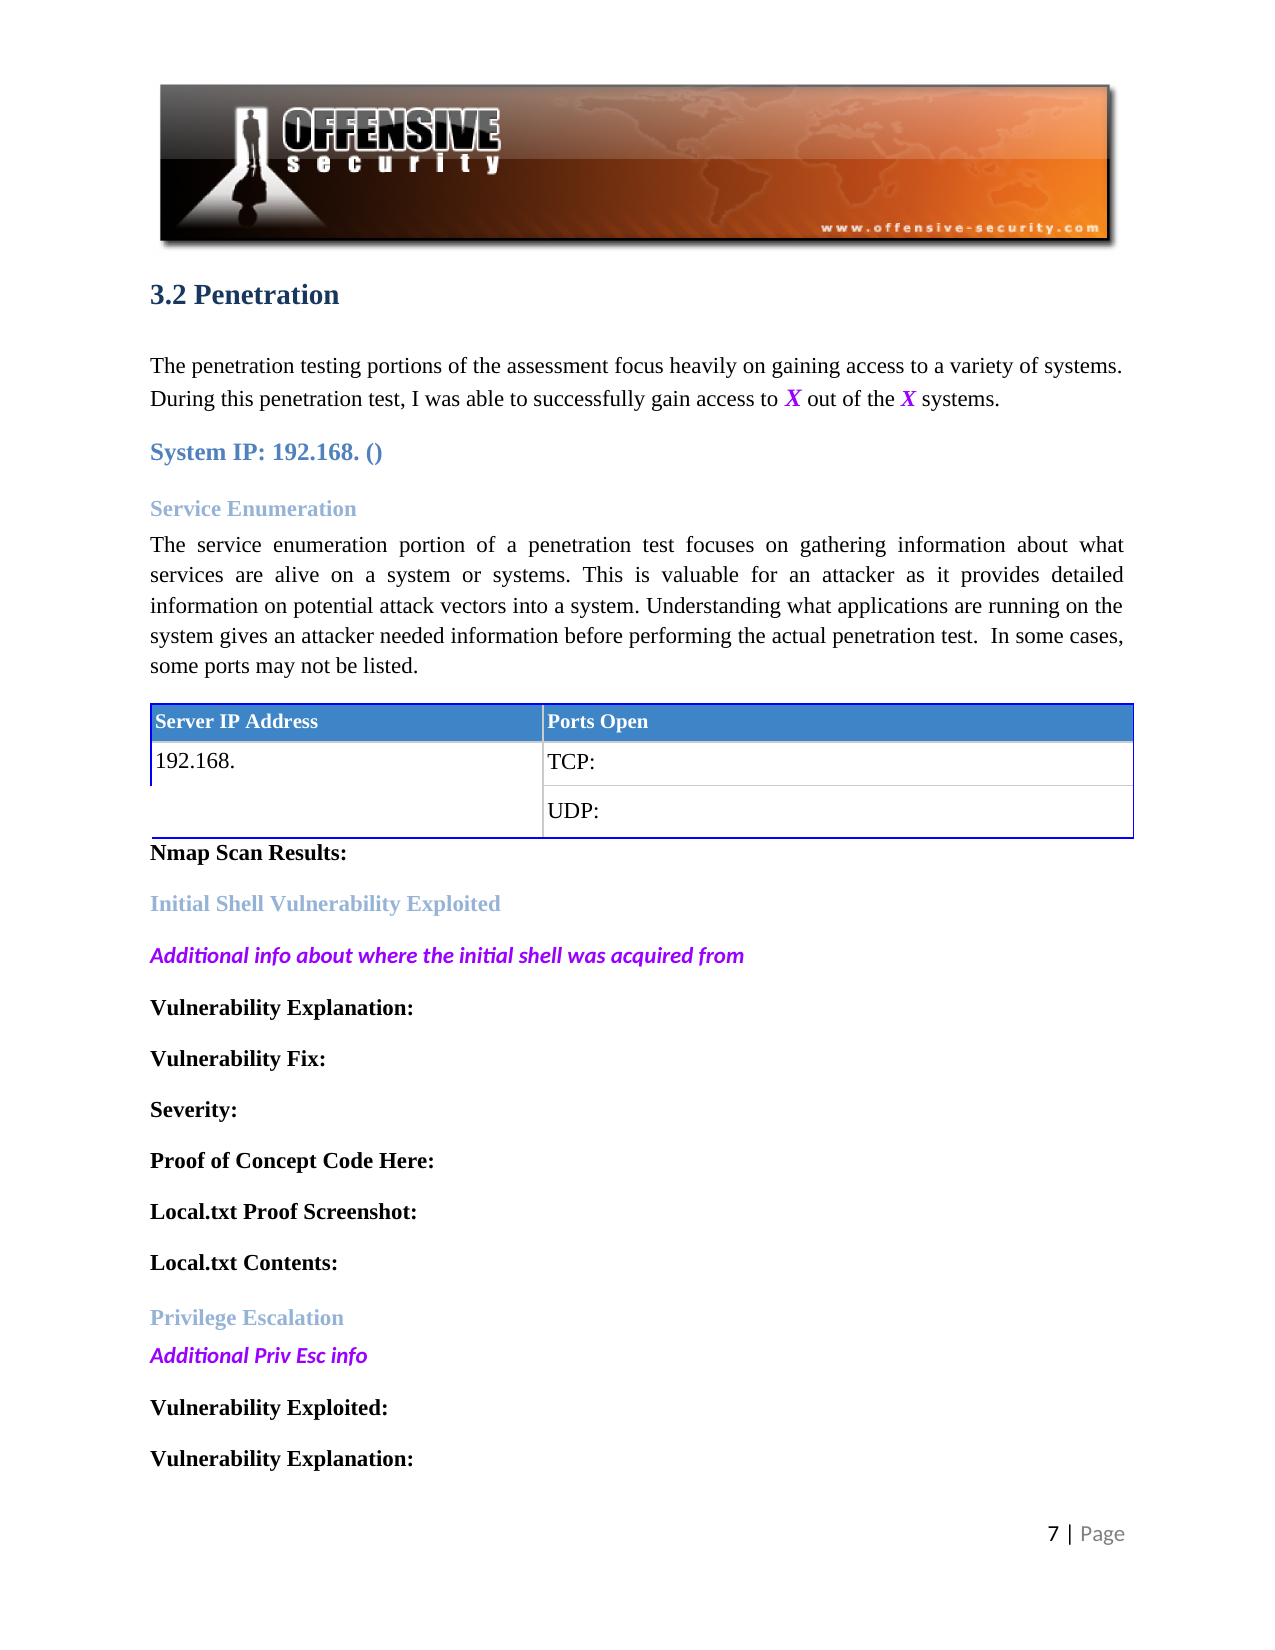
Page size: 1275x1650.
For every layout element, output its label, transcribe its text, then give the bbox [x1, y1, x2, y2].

table_cell 192.168. [151, 743, 542, 837]
subtitle 3.2 Penetration [150, 277, 1125, 311]
text Initial Shell Vulnerability Exploited [150, 890, 1125, 916]
text Vulnerability Exploited: [150, 1394, 1125, 1420]
table_cell TCP: [544, 743, 1133, 785]
text Additional Priv Esc info [150, 1341, 1125, 1369]
text Nmap Scan Results: [150, 839, 1125, 865]
text Additional info about where the initial shell was acquired from [150, 941, 1125, 969]
table_header Server IP Address [152, 705, 542, 741]
text Local.txt Proof Screenshot: [150, 1198, 1125, 1224]
text The service enumeration portion of a penetration test focuses on gathering information about what services are alive on a system or systems. This is valuable for an attacker as it provides detailed information on potential attack vectors into a system. Understanding what applications are running on the system gives an attacker needed information before performing the actual penetration test. In some cases, some ports may not be listed. [150, 531, 1125, 678]
subtitle Privilege Escalation [150, 1304, 1125, 1331]
text Severity: [150, 1096, 1125, 1122]
subtitle Service Enumeration [150, 495, 1125, 521]
text Local.txt Contents: [150, 1249, 1125, 1276]
table_header Ports Open [544, 705, 1133, 741]
text The penetration testing portions of the assessment focus heavily on gaining access to a variety of systems. During this penetration test, I was able to successfully gain access to X out of the X systems. [150, 352, 1125, 412]
picture [150, 75, 1125, 257]
text Vulnerability Explanation: [150, 1445, 1125, 1471]
subtitle System IP: 192.168. () [150, 437, 1125, 466]
text Proof of Concept Code Here: [150, 1147, 1125, 1173]
text Vulnerability Explanation: [150, 994, 1125, 1020]
table_cell UDP: [544, 786, 1133, 837]
text Vulnerability Fix: [150, 1045, 1125, 1071]
